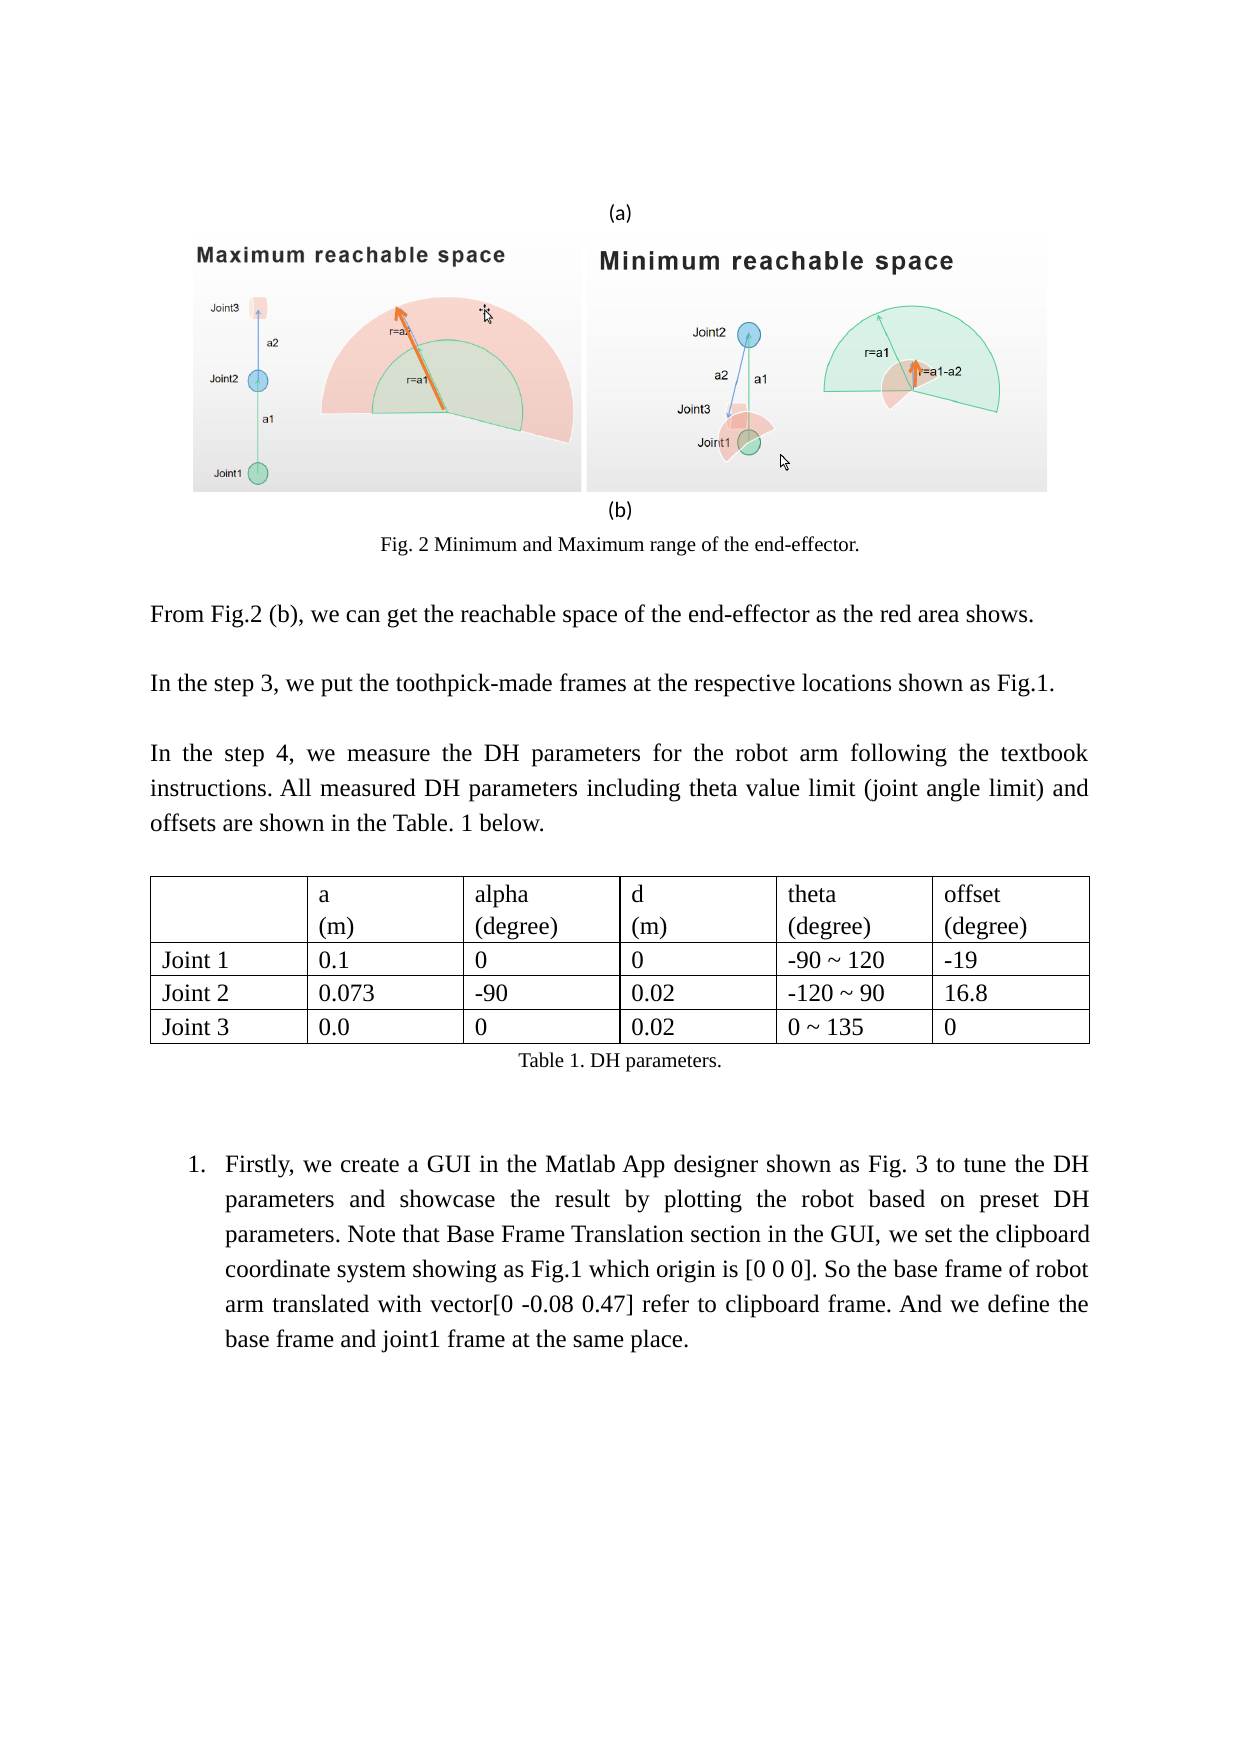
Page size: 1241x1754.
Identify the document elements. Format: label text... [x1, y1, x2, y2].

table_cell 0 ~ 135 [777, 1010, 932, 1042]
table_cell -19 [933, 943, 1089, 975]
text In the step 3, we put the toothpick-made frames at the respective locations shown as Fig.1. [150, 667, 1090, 699]
table_header [151, 877, 307, 942]
table_header alpha (degree) [464, 877, 619, 942]
text Table 1. DH parameters. [150, 1044, 1090, 1076]
table_cell 0.0 [308, 1010, 463, 1042]
table_cell 0.073 [308, 976, 463, 1009]
table_cell Joint 1 [151, 943, 307, 975]
picture [193, 234, 582, 492]
table_cell Joint 2 [151, 976, 307, 1009]
table_cell -90 [464, 976, 619, 1009]
table_cell 0 [621, 943, 776, 975]
table_cell 0 [933, 1010, 1089, 1042]
table_header d (m) [621, 877, 776, 942]
table_cell 0.1 [308, 943, 463, 975]
table_cell 0 [464, 943, 619, 975]
table_header a (m) [308, 877, 463, 942]
text From Fig.2 (b), we can get the reachable space of the end-effector as the red area shows. [150, 597, 1090, 629]
text Fig. 2 Minimum and Maximum range of the end-effector. [150, 528, 1090, 560]
table_header offset (degree) [933, 877, 1089, 942]
table_cell 16.8 [933, 976, 1089, 1009]
picture [586, 231, 1048, 492]
table_cell Joint 3 [151, 1010, 307, 1042]
table_cell 0.02 [621, 976, 776, 1009]
text (a) [150, 197, 1090, 229]
table_header theta (degree) [777, 877, 932, 942]
table_cell -120 ~ 90 [777, 976, 932, 1009]
table_cell -90 ~ 120 [777, 943, 932, 975]
text (b) [150, 493, 1090, 526]
list Firstly, we create a GUI in the Matlab App designer shown as Fig. 3 to tune the DH parameters and showcase the result by plotting the robot based on preset DH parameters. Note that Base Frame Translation section in the GUI, we set the clipboard coordinate system showing as Fig.1 which origin is [0 0 0]. So the base frame of robot arm translated with vector[0 -0.08 0.47] refer to clipboard frame. And we define the base frame and joint1 frame at the same place. [187, 1147, 1090, 1354]
table_cell 0.02 [621, 1010, 776, 1042]
table_cell 0 [464, 1010, 619, 1042]
text In the step 4, we measure the DH parameters for the robot arm following the textbook instructions. All measured DH parameters including theta value limit (joint angle limit) and offsets are shown in the Table. 1 below. [150, 736, 1090, 839]
